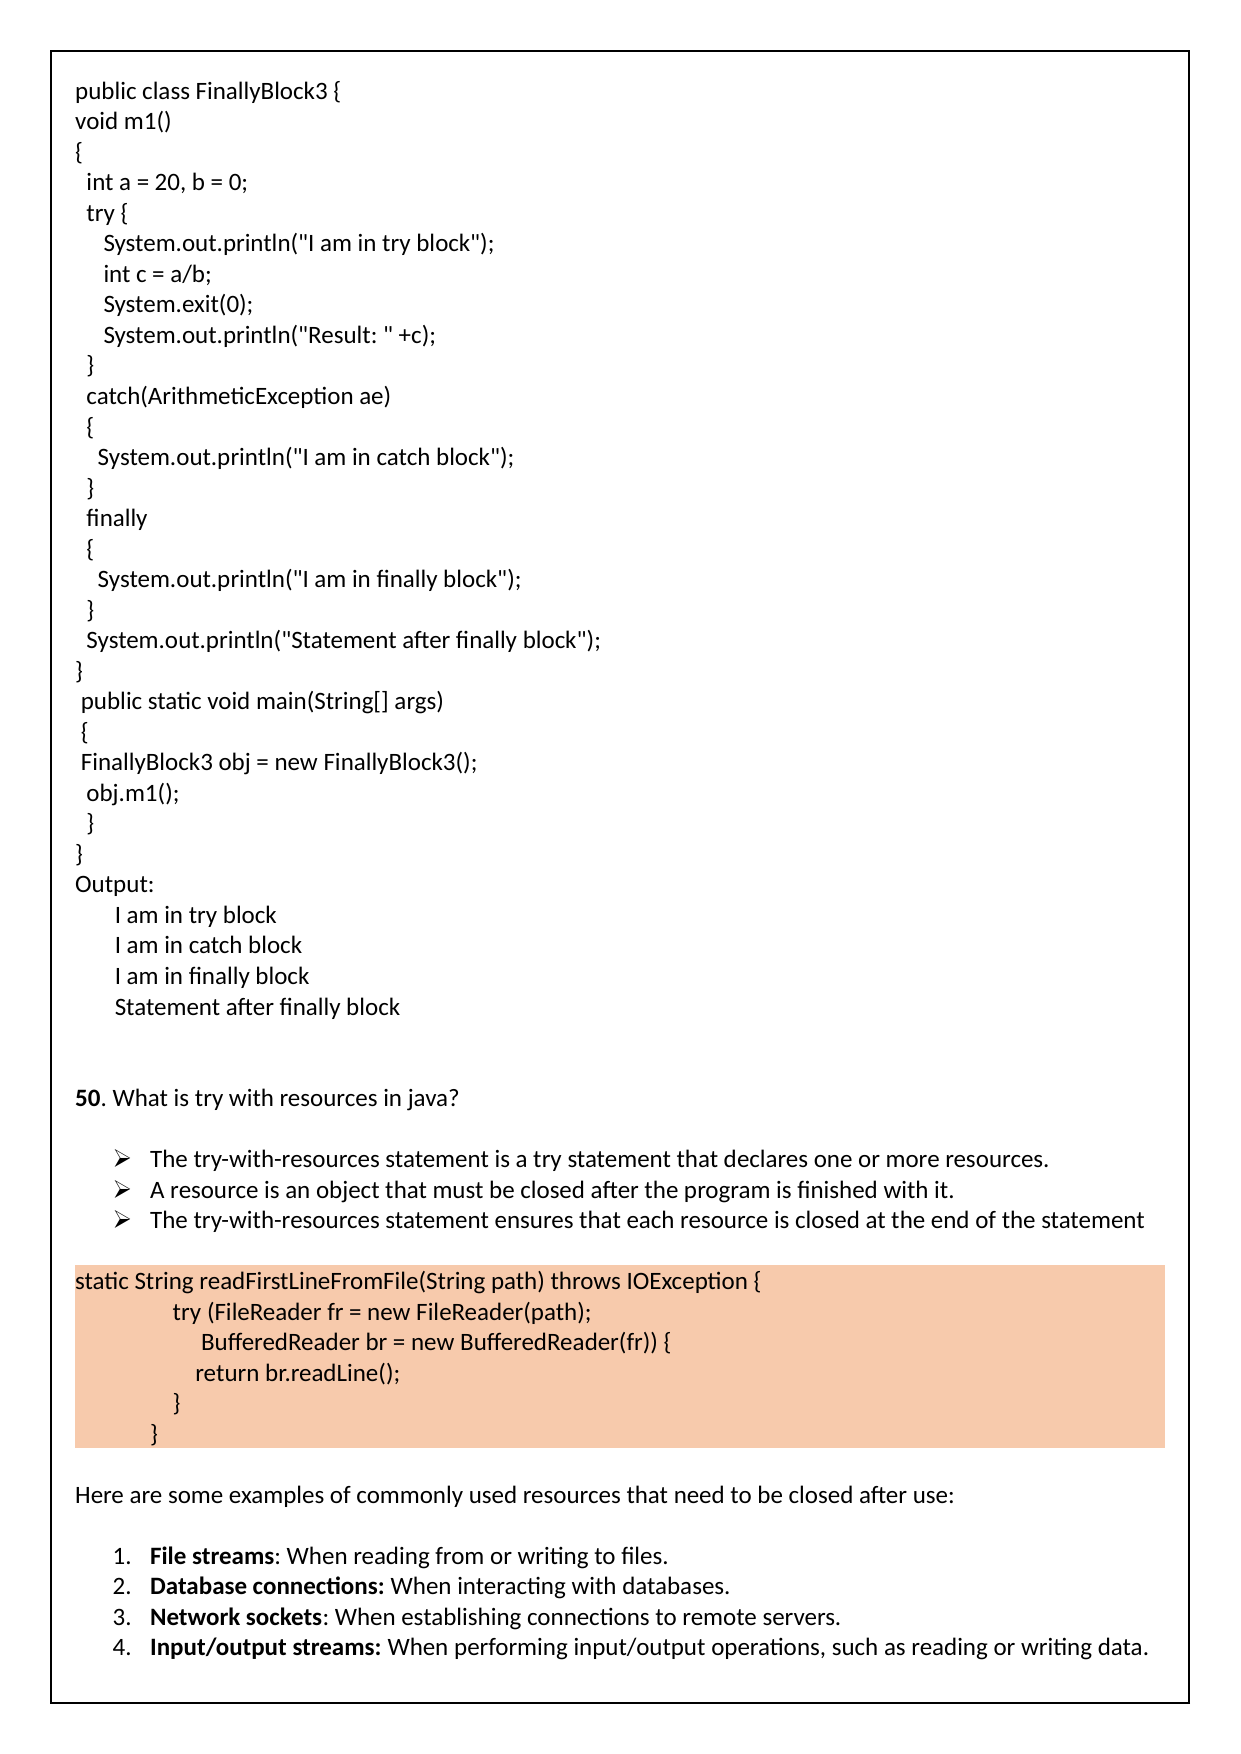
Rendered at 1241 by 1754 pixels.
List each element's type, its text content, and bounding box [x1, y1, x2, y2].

text return br.readLine(); [75, 1357, 1165, 1387]
text I am in finally block [75, 960, 1165, 991]
text { [75, 411, 1165, 441]
text } [75, 838, 1165, 868]
text System.out.println("I am in try block"); [75, 228, 1165, 258]
text } [75, 807, 1165, 838]
text } [75, 1418, 1165, 1448]
list The try-with-resources statement is a try statement that declares one or more resources. [112, 1143, 1165, 1174]
text Here are some examples of commonly used resources that need to be closed after use: [75, 1479, 1165, 1509]
list The try-with-resources statement ensures that each resource is closed at the end of the statement [112, 1204, 1165, 1235]
text void m1() [75, 106, 1165, 136]
text catch(ArithmeticException ae) [75, 380, 1165, 411]
text Output: [75, 868, 1165, 899]
text } [75, 655, 1165, 685]
text static String readFirstLineFromFile(String path) throws IOException { [75, 1265, 1165, 1296]
text { [75, 716, 1165, 746]
text System.exit(0); [75, 289, 1165, 319]
text try (FileReader fr = new FileReader(path); [75, 1296, 1165, 1326]
text obj.m1(); [75, 777, 1165, 807]
text int a = 20, b = 0; [75, 167, 1165, 197]
text System.out.println("Statement after finally block"); [75, 624, 1165, 655]
text System.out.println("I am in catch block"); [75, 441, 1165, 472]
list A resource is an object that must be closed after the program is finished with it. [112, 1174, 1165, 1204]
text { [75, 533, 1165, 563]
list Network sockets: When establishing connections to remote servers. [112, 1601, 1165, 1632]
text public static void main(String[] args) [75, 685, 1165, 716]
text Statement after finally block [75, 991, 1165, 1021]
text public class FinallyBlock3 { [75, 75, 1165, 106]
text } [75, 1387, 1165, 1418]
text finally [75, 502, 1165, 533]
text 50. What is try with resources in java? [75, 1082, 1165, 1113]
text BufferedReader br = new BufferedReader(fr)) { [75, 1326, 1165, 1357]
text } [75, 594, 1165, 624]
list File streams: When reading from or writing to files. [112, 1540, 1165, 1571]
text I am in catch block [75, 929, 1165, 960]
text } [75, 350, 1165, 380]
text } [75, 472, 1165, 502]
text I am in try block [75, 899, 1165, 929]
text System.out.println("I am in finally block"); [75, 563, 1165, 594]
list Input/output streams: When performing input/output operations, such as reading or writing data. [112, 1632, 1165, 1662]
list Database connections: When interacting with databases. [112, 1571, 1165, 1601]
text System.out.println("Result: " +c); [75, 319, 1165, 350]
text FinallyBlock3 obj = new FinallyBlock3(); [75, 746, 1165, 777]
text try { [75, 197, 1165, 228]
text int c = a/b; [75, 258, 1165, 289]
text { [75, 136, 1165, 167]
